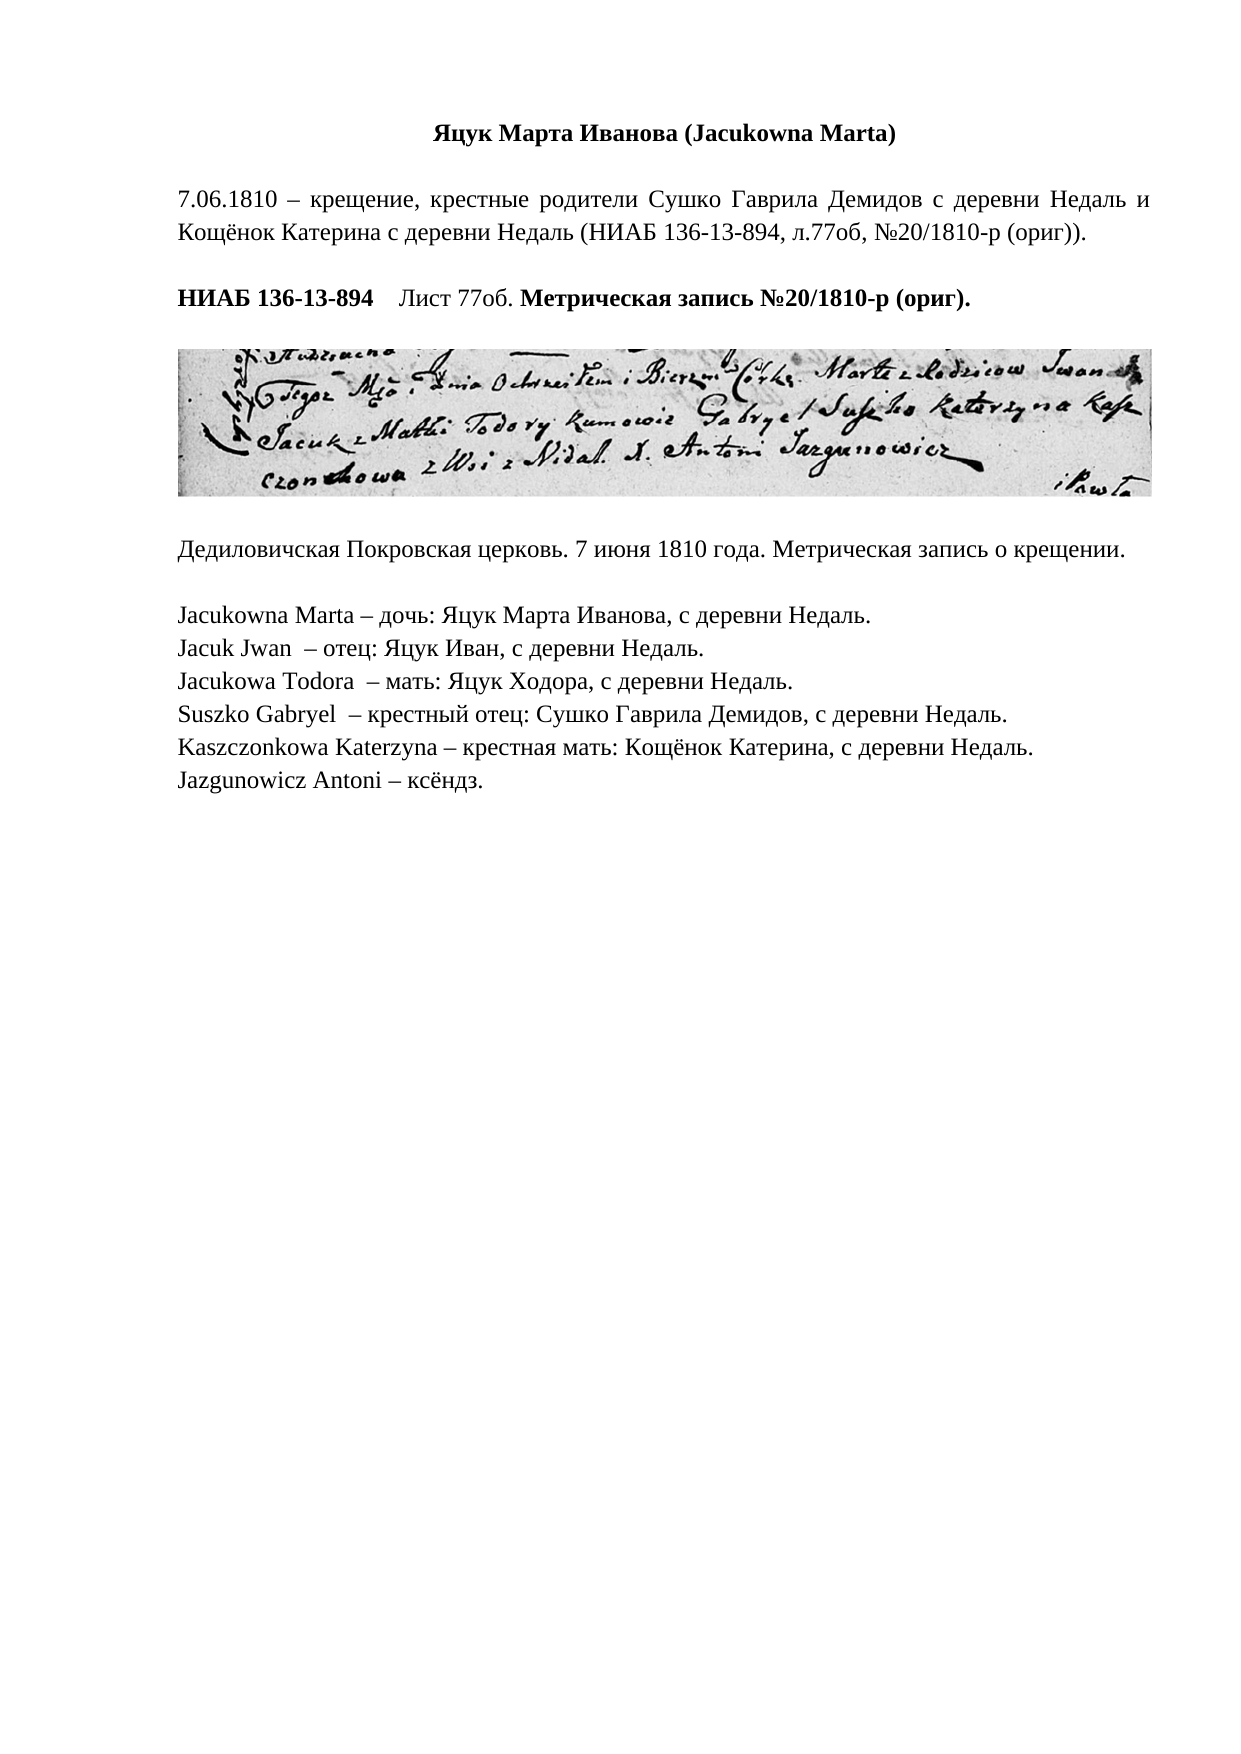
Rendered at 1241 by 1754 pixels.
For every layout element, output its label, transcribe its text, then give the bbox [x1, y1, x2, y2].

text Дедиловичская Покровская церковь. 7 июня 1810 года. Метрическая запись о крещении. [177, 534, 1152, 563]
text Jacukowa Todora – мать: Яцук Ходора, с деревни Недаль. [177, 666, 1152, 695]
text НИАБ 136-13-894 Лист 77об. Метрическая запись №20/1810-р (ориг). [177, 283, 1152, 312]
text Jazgunowicz Antoni – ксёндз. [177, 765, 1152, 794]
text Jacuk Jwan – отец: Яцук Иван, с деревни Недаль. [177, 633, 1152, 662]
text Suszko Gabryel – крестный отец: Сушко Гаврила Демидов, с деревни Недаль. [177, 699, 1152, 728]
picture [177, 349, 1152, 497]
text Jacukowna Marta – дочь: Яцук Марта Иванова, с деревни Недаль. [177, 600, 1152, 629]
text 7.06.1810 – крещение, крестные родители Сушко Гаврила Демидов с деревни Недаль и Кощёнок Катерина с деревни Недаль (НИАБ 136-13-894, л.77об, №20/1810-р (ориг)). [177, 184, 1152, 246]
text Яцук Марта Иванова (Jacukowna Marta) [177, 118, 1152, 147]
text Kaszczonkowa Katerzyna – крестная мать: Кощёнок Катерина, с деревни Недаль. [177, 732, 1152, 761]
